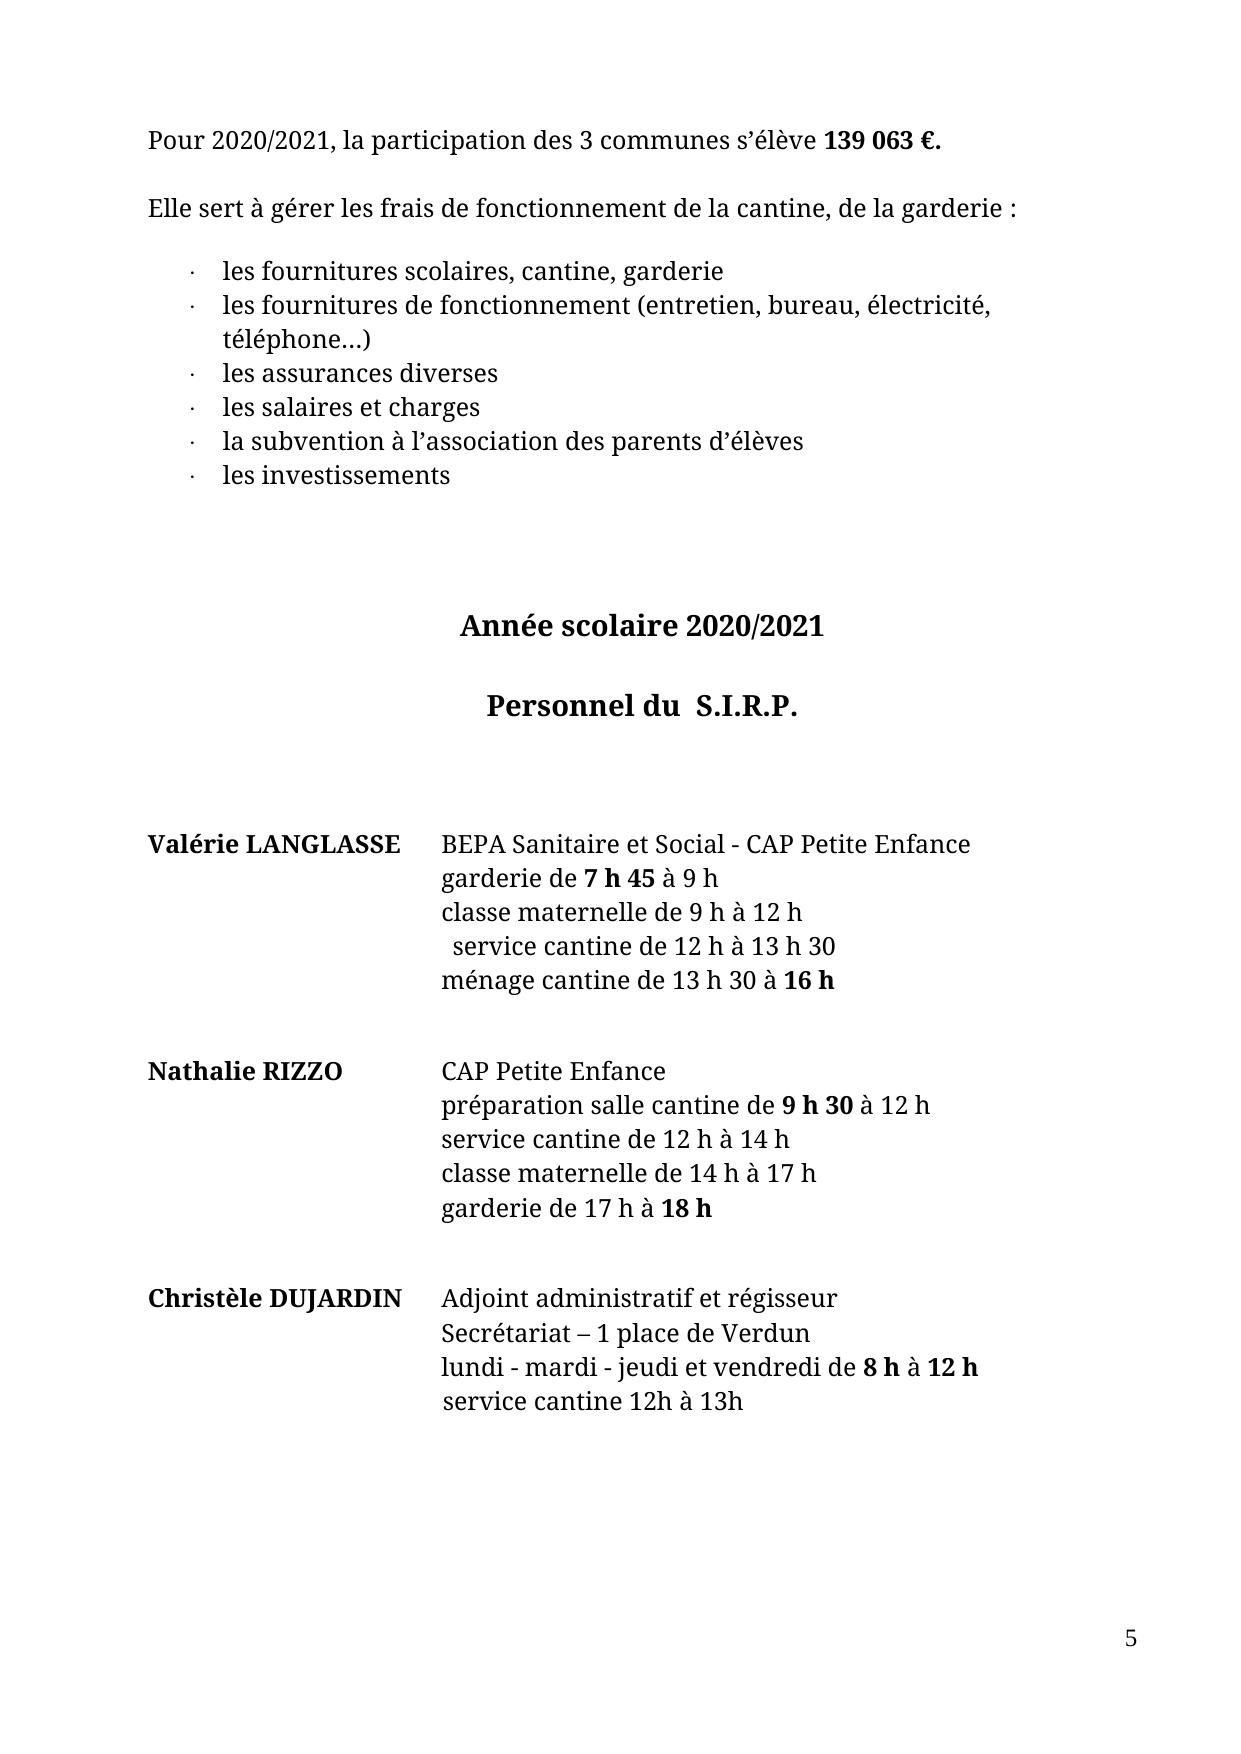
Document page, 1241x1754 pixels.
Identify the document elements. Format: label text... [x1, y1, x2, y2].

text lundi - mardi - jeudi et vendredi de 8 h à 12 h [441, 1349, 1137, 1383]
text service cantine de 12 h à 13 h 30 [148, 929, 1137, 963]
text garderie de 7 h 45 à 9 h [148, 861, 1137, 895]
list les fournitures de fonctionnement (entretien, bureau, électricité, téléphone…) [185, 288, 1137, 356]
text Christèle DUJARDIN Adjoint administratif et régisseur [148, 1281, 1137, 1315]
subtitle Personnel du S.I.R.P. [148, 685, 1137, 724]
list les assurances diverses [185, 356, 1137, 390]
text garderie de 17 h à 18 h [148, 1190, 1137, 1224]
list les fournitures scolaires, cantine, garderie [185, 254, 1137, 288]
text ménage cantine de 13 h 30 à 16 h [148, 963, 1137, 997]
text préparation salle cantine de 9 h 30 à 12 h [148, 1088, 1137, 1122]
text service cantine 12h à 13h [148, 1383, 1137, 1417]
text Valérie LANGLASSE BEPA Sanitaire et Social - CAP Petite Enfance [148, 827, 1137, 861]
text classe maternelle de 9 h à 12 h [148, 895, 1137, 929]
text Nathalie RIZZO CAP Petite Enfance [148, 1054, 1137, 1088]
text Secrétariat – 1 place de Verdun [441, 1315, 1137, 1349]
list la subvention à l’association des parents d’élèves [185, 424, 1137, 458]
list les salaires et charges [185, 390, 1137, 424]
text Elle sert à gérer les frais de fonctionnement de la cantine, de la garderie : [148, 191, 1137, 225]
subtitle Année scolaire 2020/2021 [148, 606, 1137, 645]
text Pour 2020/2021, la participation des 3 communes s’élève 139 063 €. [148, 123, 1137, 157]
list les investissements [185, 458, 1137, 492]
text classe maternelle de 14 h à 17 h [148, 1156, 1137, 1190]
text service cantine de 12 h à 14 h [148, 1122, 1137, 1156]
